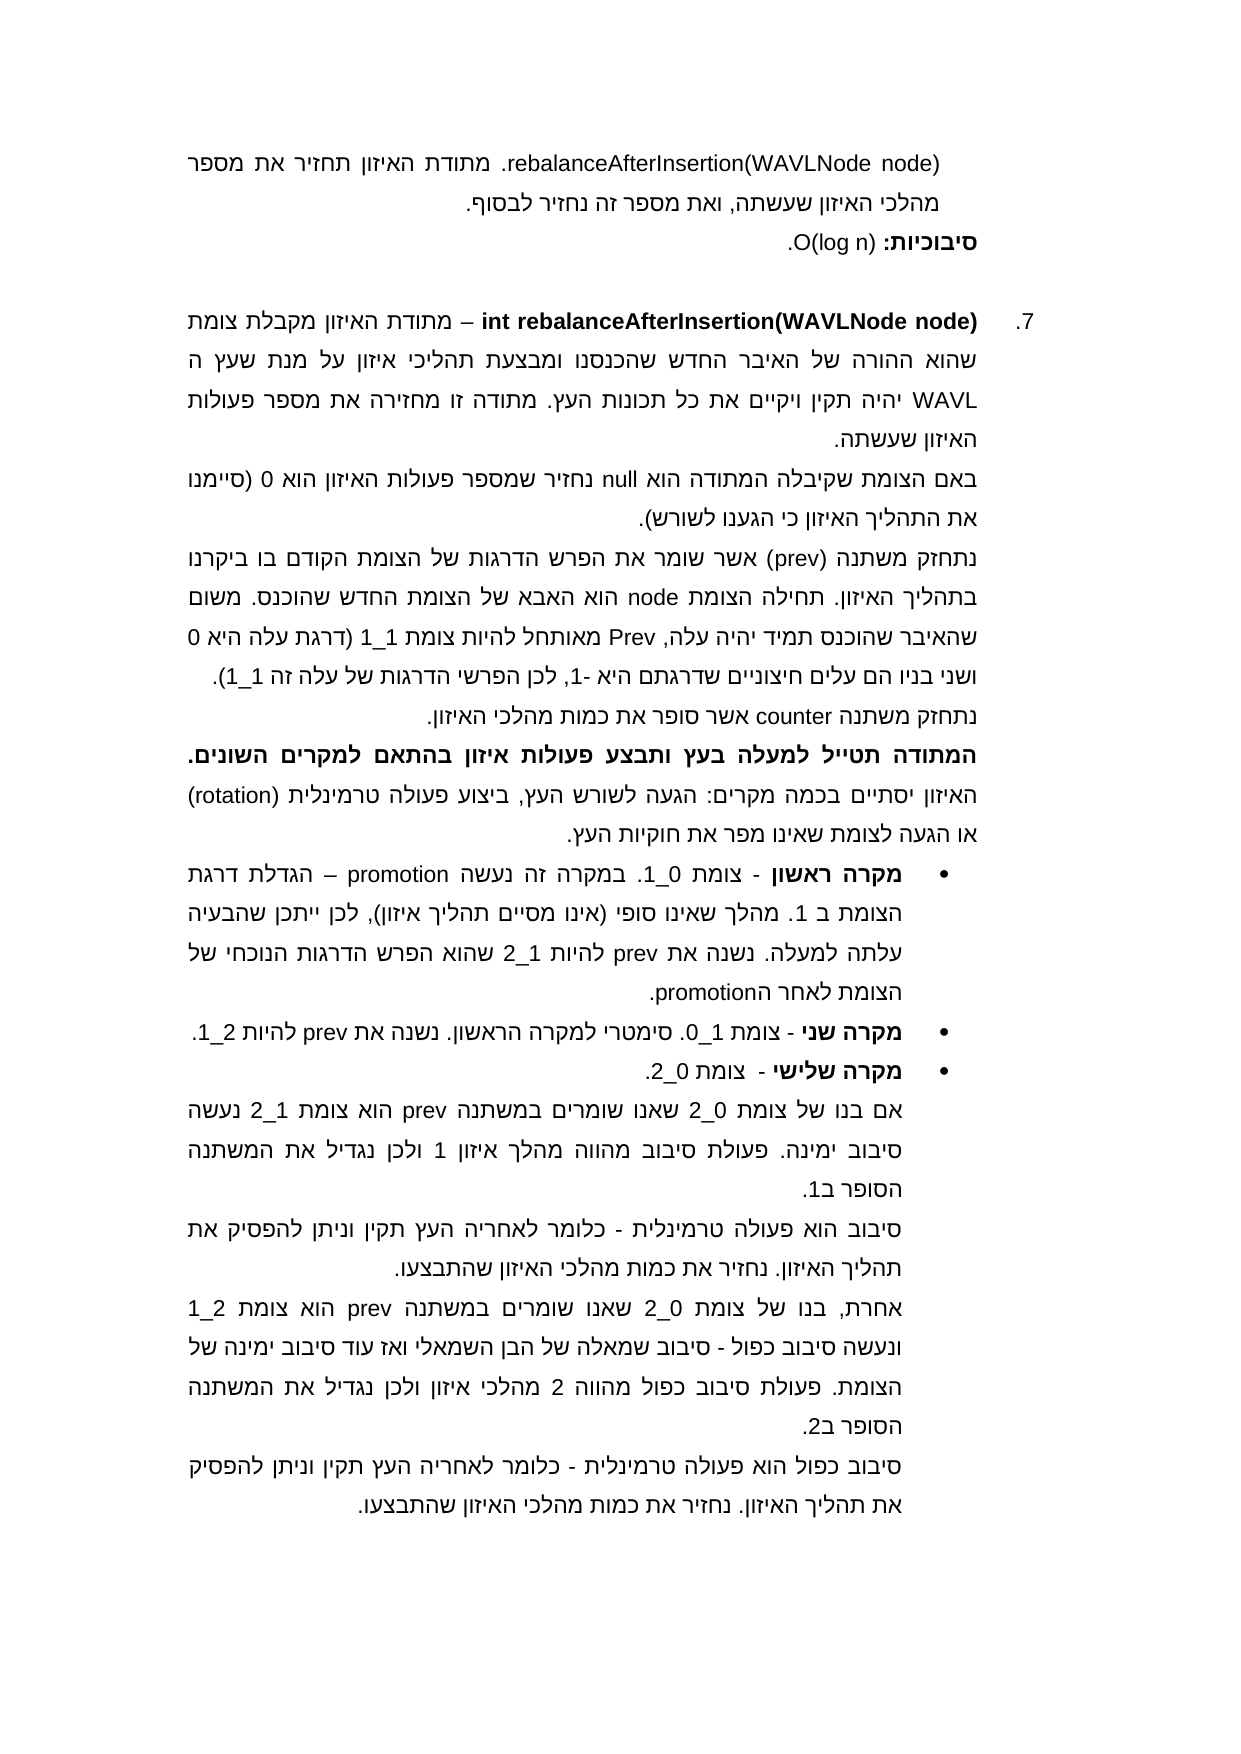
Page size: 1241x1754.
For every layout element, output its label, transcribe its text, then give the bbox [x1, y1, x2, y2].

list מקרה ראשון - צומת 0_1. במקרה זה נעשה promotion – הגדלת דרגת הצומת ב 1. מהלך שאינו סופי (אינו מסיים תהליך איזון), לכן ייתכן שהבעיה עלתה למעלה. נשנה את prev להיות 1_2 שהוא הפרש הדרגות הנוכחי של הצומת לאחר הpromotion. [187, 861, 940, 1005]
list מקרה שני - צומת 1_0. סימטרי למקרה הראשון. נשנה את prev להיות 2_1. [187, 1018, 940, 1045]
list סיבוב כפול הוא פעולה טרמינלית - כלומר לאחריה העץ תקין וניתן להפסיק את תהליך האיזון. נחזיר את כמות מהלכי האיזון שהתבצעו. [187, 1453, 903, 1519]
list int rebalanceAfterInsertion(WAVLNode node) – מתודת האיזון מקבלת צומת שהוא ההורה של האיבר החדש שהכנסנו ומבצעת תהליכי איזון על מנת שעץ הWAVL יהיה תקין ויקיים את כל תכונות העץ. מתודה זו מחזירה את מספר פעולות האיזון שעשתה. [187, 308, 1015, 453]
list אחרת, בנו של צומת 0_2 שאנו שומרים במשתנה prev הוא צומת 2_1 ונעשה סיבוב כפול - סיבוב שמאלה של הבן השמאלי ואז עוד סיבוב ימינה של הצומת. פעולת סיבוב כפול מהווה 2 מהלכי איזון ולכן נגדיל את המשתנה הסופר ב2. [187, 1295, 903, 1440]
list נתחזק משתנה (prev) אשר שומר את הפרש הדרגות של הצומת הקודם בו ביקרנו בתהליך האיזון. תחילה הצומת node הוא האבא של הצומת החדש שהוכנס. משום שהאיבר שהוכנס תמיד יהיה עלה, Prev מאותחל להיות צומת 1_1 (דרגת עלה היא 0 ושני בניו הם עלים חיצוניים שדרגתם היא -1, לכן הפרשי הדרגות של עלה זה 1_1). [187, 545, 978, 689]
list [187, 150, 940, 216]
text סיבוכיות: O(log n). [187, 229, 1053, 255]
list נתחזק משתנה counter אשר סופר את כמות מהלכי האיזון. [187, 703, 978, 729]
list באם הצומת שקיבלה המתודה הוא null נחזיר שמספר פעולות האיזון הוא 0 (סיימנו את התהליך האיזון כי הגענו לשורש). [187, 466, 978, 532]
list סיבוב הוא פעולה טרמינלית - כלומר לאחריה העץ תקין וניתן להפסיק את תהליך האיזון. נחזיר את כמות מהלכי האיזון שהתבצעו. [187, 1216, 903, 1282]
list מקרה שלישי - צומת 0_2. [187, 1058, 940, 1084]
list אם בנו של צומת 0_2 שאנו שומרים במשתנה prev הוא צומת 1_2 נעשה סיבוב ימינה. פעולת סיבוב מהווה מהלך איזון 1 ולכן נגדיל את המשתנה הסופר ב1. [187, 1097, 903, 1203]
list המתודה תטייל למעלה בעץ ותבצע פעולות איזון בהתאם למקרים השונים. האיזון יסתיים בכמה מקרים: הגעה לשורש העץ, ביצוע פעולה טרמינלית (rotation) או הגעה לצומת שאינו מפר את חוקיות העץ. [187, 742, 978, 847]
